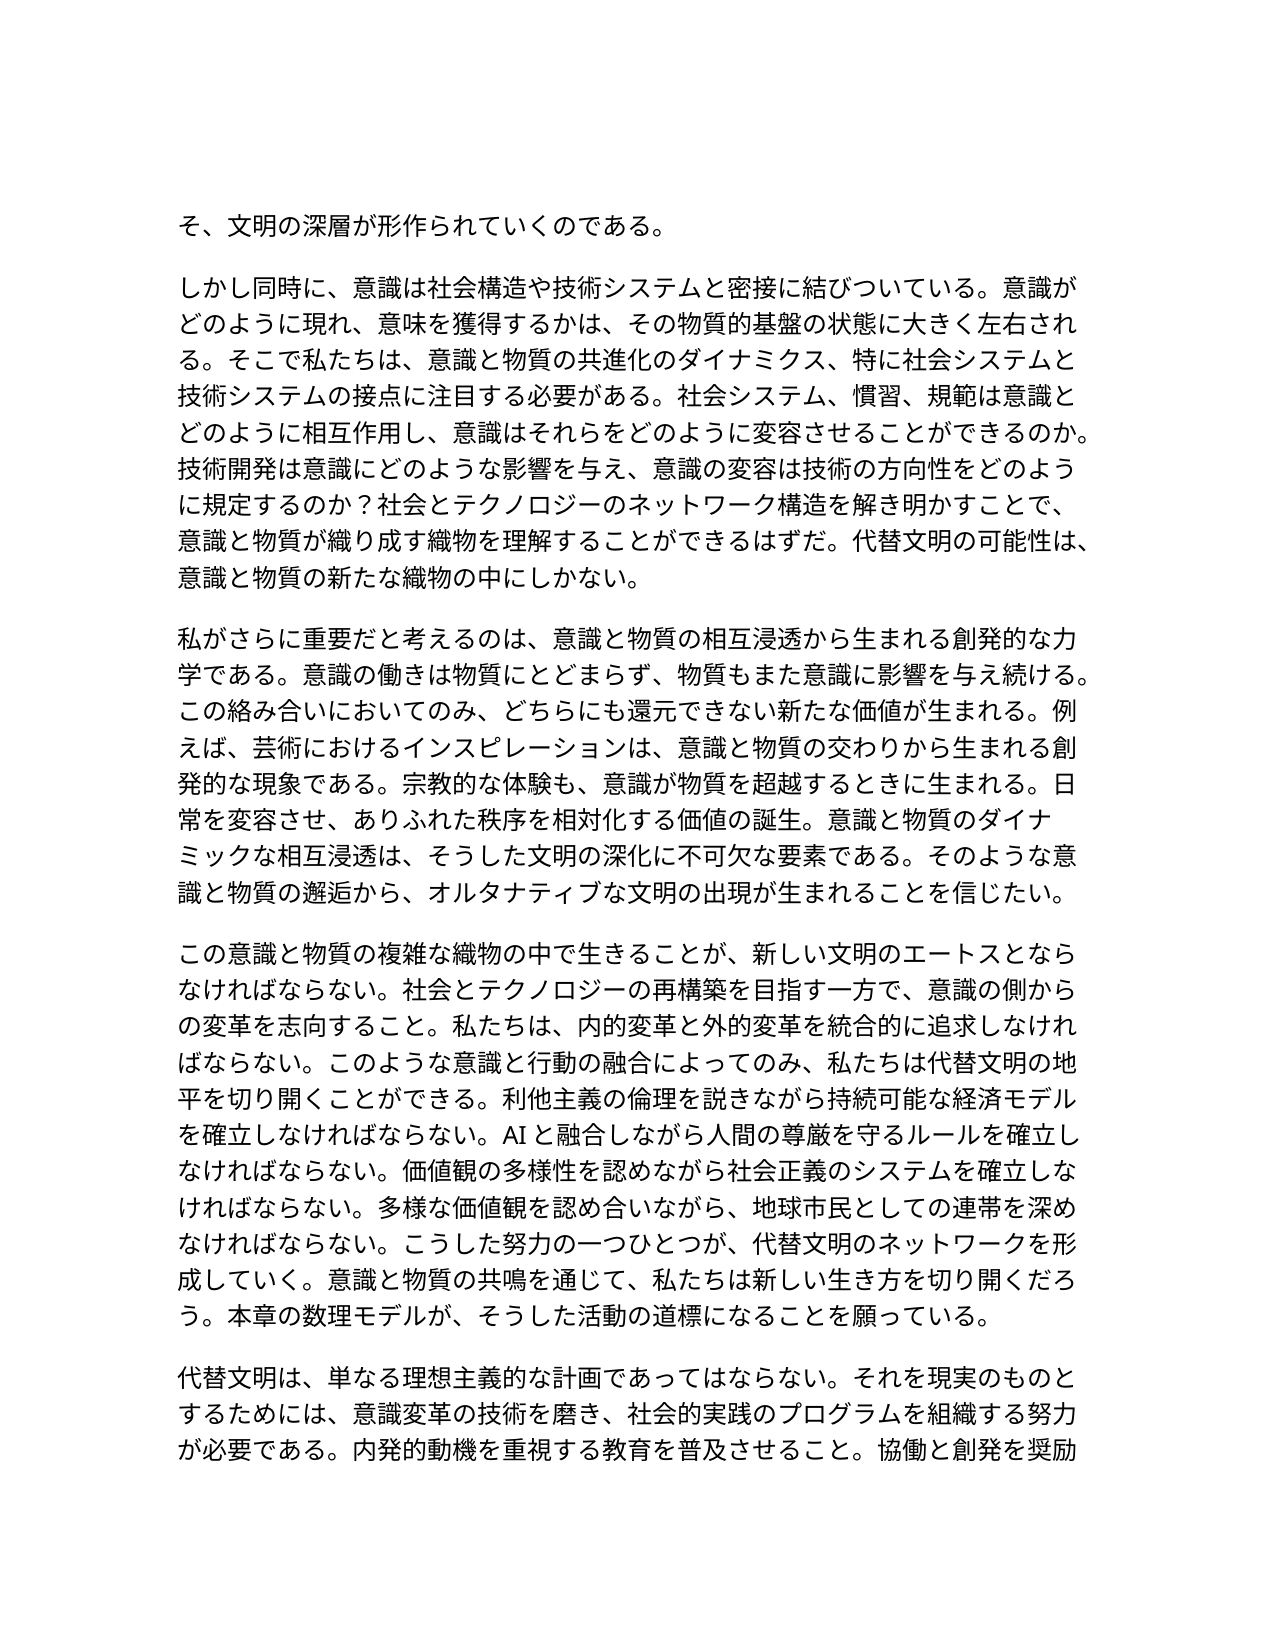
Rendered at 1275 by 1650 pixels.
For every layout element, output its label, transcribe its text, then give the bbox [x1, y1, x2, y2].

text しかし同時に、意識は社会構造や技術システムと密接に結びついている。意識がどのように現れ、意味を獲得するかは、その物質的基盤の状態に大きく左右される。そこで私たちは、意識と物質の共進化のダイナミクス、特に社会システムと技術システムの接点に注目する必要がある。社会システム、慣習、規範は意識とどのように相互作用し、意識はそれらをどのように変容させることができるのか。技術開発は意識にどのような影響を与え、意識の変容は技術の方向性をどのように規定するのか？社会とテクノロジーのネットワーク構造を解き明かすことで、意識と物質が織り成す織物を理解することができるはずだ。代替文明の可能性は、意識と物質の新たな織物の中にしかない。 [177, 268, 1098, 594]
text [177, 207, 1098, 243]
text 私がさらに重要だと考えるのは、意識と物質の相互浸透から生まれる創発的な力学である。意識の働きは物質にとどまらず、物質もまた意識に影響を与え続ける。この絡み合いにおいてのみ、どちらにも還元できない新たな価値が生まれる。例えば、芸術におけるインスピレーションは、意識と物質の交わりから生まれる創発的な現象である。宗教的な体験も、意識が物質を超越するときに生まれる。日常を変容させ、ありふれた秩序を相対化する価値の誕生。意識と物質のダイナミックな相互浸透は、そうした文明の深化に不可欠な要素である。そのような意識と物質の邂逅から、オルタナティブな文明の出現が生まれることを信じたい。 [177, 619, 1098, 909]
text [177, 1358, 1098, 1467]
text この意識と物質の複雑な織物の中で生きることが、新しい文明のエートスとならなければならない。社会とテクノロジーの再構築を目指す一方で、意識の側からの変革を志向すること。私たちは、内的変革と外的変革を統合的に追求しなければならない。このような意識と行動の融合によってのみ、私たちは代替文明の地平を切り開くことができる。利他主義の倫理を説きながら持続可能な経済モデルを確立しなければならない。AIと融合しながら人間の尊厳を守るルールを確立しなければならない。価値観の多様性を認めながら社会正義のシステムを確立しなければならない。多様な価値観を認め合いながら、地球市民としての連帯を深めなければならない。こうした努力の一つひとつが、代替文明のネットワークを形成していく。意識と物質の共鳴を通じて、私たちは新しい生き方を切り開くだろう。本章の数理モデルが、そうした活動の道標になることを願っている。 [177, 934, 1098, 1333]
